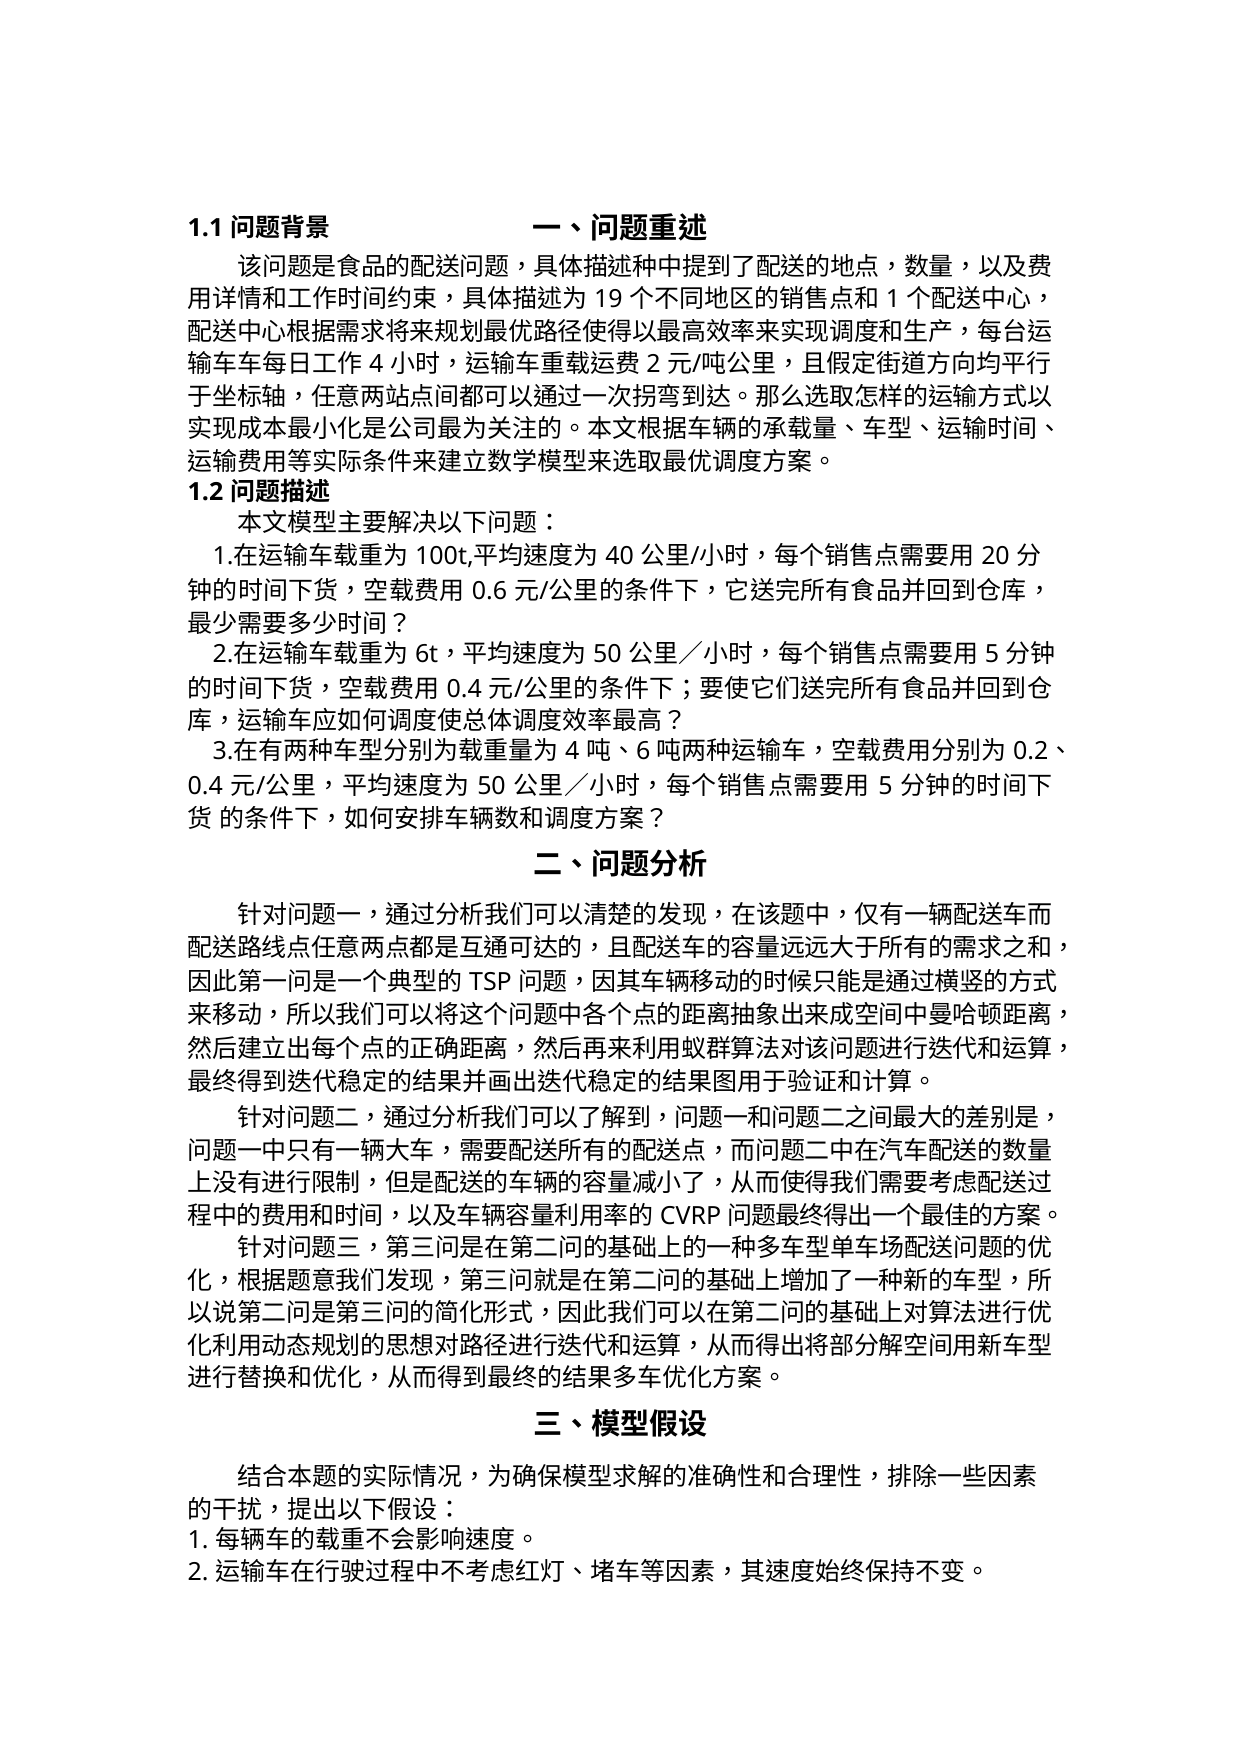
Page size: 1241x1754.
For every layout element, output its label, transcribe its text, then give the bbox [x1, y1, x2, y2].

subtitle 该问题是食品的配送问题，具体描述种中提到了配送的地点，数量，以及费 用详情和工作时间约束，具体描述为 19 个不同地区的销售点和 1 个配送中心， 配送中心根据需求将来规划最优路径使得以最高效率来实现调度和生产，每台运 输车车每日工作 4 小时，运输车重载运费 2 元/吨公里，且假定街道方向均平行 于坐标轴，任意两站点间都可以通过一次拐弯到达。那么选取怎样的运输方式以 实现成本最小化是公司最为关注的。本文根据车辆的承载量、车型、运输时间、 运输费用等实际条件来建立数学模型来选取最优调度方案。 [187, 249, 1078, 476]
text 以说第二问是第三问的简化形式，因此我们可以在第二问的基础上对算法进行优 化利用动态规划的思想对路径进行迭代和运算，从而得出将部分解空间用新车型 进行替换和优化，从而得到最终的结果多车优化方案。 [187, 1296, 1053, 1393]
text 针对问题二，通过分析我们可以了解到，问题一和问题二之间最大的差别是， 问题一中只有一辆大车，需要配送所有的配送点，而问题二中在汽车配送的数量 上没有进行限制，但是配送的车辆的容量减小了，从而使得我们需要考虑配送过 程中的费用和时间，以及车辆容量利用率的 CVRP 问题最终得出一个最佳的方案。 [187, 1101, 1078, 1231]
text 2. 运输车在行驶过程中不考虑红灯、堵车等因素，其速度始终保持不变。 [187, 1554, 1090, 1587]
text 2.在运输车载重为 6t，平均速度为 50 公里／小时，每个销售点需要用 5 分钟 [212, 639, 1078, 668]
text 1. 每辆车的载重不会影响速度。 [187, 1525, 1090, 1554]
text 3.在有两种车型分别为载重量为 4 吨、6 吨两种运输车，空载费用分别为 0.2、 [212, 736, 1078, 766]
subtitle 二、问题分析 [496, 843, 744, 883]
text 结合本题的实际情况，为确保模型求解的准确性和合理性，排除一些因素 的干扰，提出以下假设： [187, 1460, 1039, 1525]
subtitle 1.2 问题描述 [187, 476, 1090, 506]
text 的时间下货，空载费用 0.4 元/公里的条件下；要使它们送完所有食品并回到仓 库，运输车应如何调度使总体调度效率最高？ [187, 671, 1053, 736]
text 本文模型主要解决以下问题： [237, 506, 1078, 538]
text 钟的时间下货，空载费用 0.6 元/公里的条件下，它送完所有食品并回到仓库， 最少需要多少时间？ [187, 574, 1053, 639]
text 1.1 问题背景 [187, 209, 334, 243]
subtitle 一、问题重述 [532, 209, 1090, 246]
text 0.4 元/公里，平均速度为 50 公里／小时，每个销售点需要用 5 分钟的时间下货 的条件下，如何安排车辆数和调度方案？ [187, 769, 1053, 834]
text 针对问题一，通过分析我们可以清楚的发现，在该题中，仅有一辆配送车而 配送路线点任意两点都是互通可达的，且配送车的容量远远大于所有的需求之和， 因此第一问是一个典型的 TSP 问题，因其车辆移动的时候只能是通过横竖的方式 来移动，所以我们可以将这个问题中各个点的距离抽象出来成空间中曼哈顿距离， 然后建立出每个点的正确距离，然后再来利用蚁群算法对该问题进行迭代和运算， 最终得到迭代稳定的结果并画出迭代稳定的结果图用于验证和计算。 [187, 897, 1078, 1098]
text 针对问题三，第三问是在第二问的基础上的一种多车型单车场配送问题的优 化，根据题意我们发现，第三问就是在第二问的基础上增加了一种新的车型，所 [187, 1231, 1054, 1296]
text 1.在运输车载重为 100t,平均速度为 40 公里/小时，每个销售点需要用 20 分 [212, 538, 1078, 571]
subtitle 三、模型假设 [496, 1403, 744, 1443]
